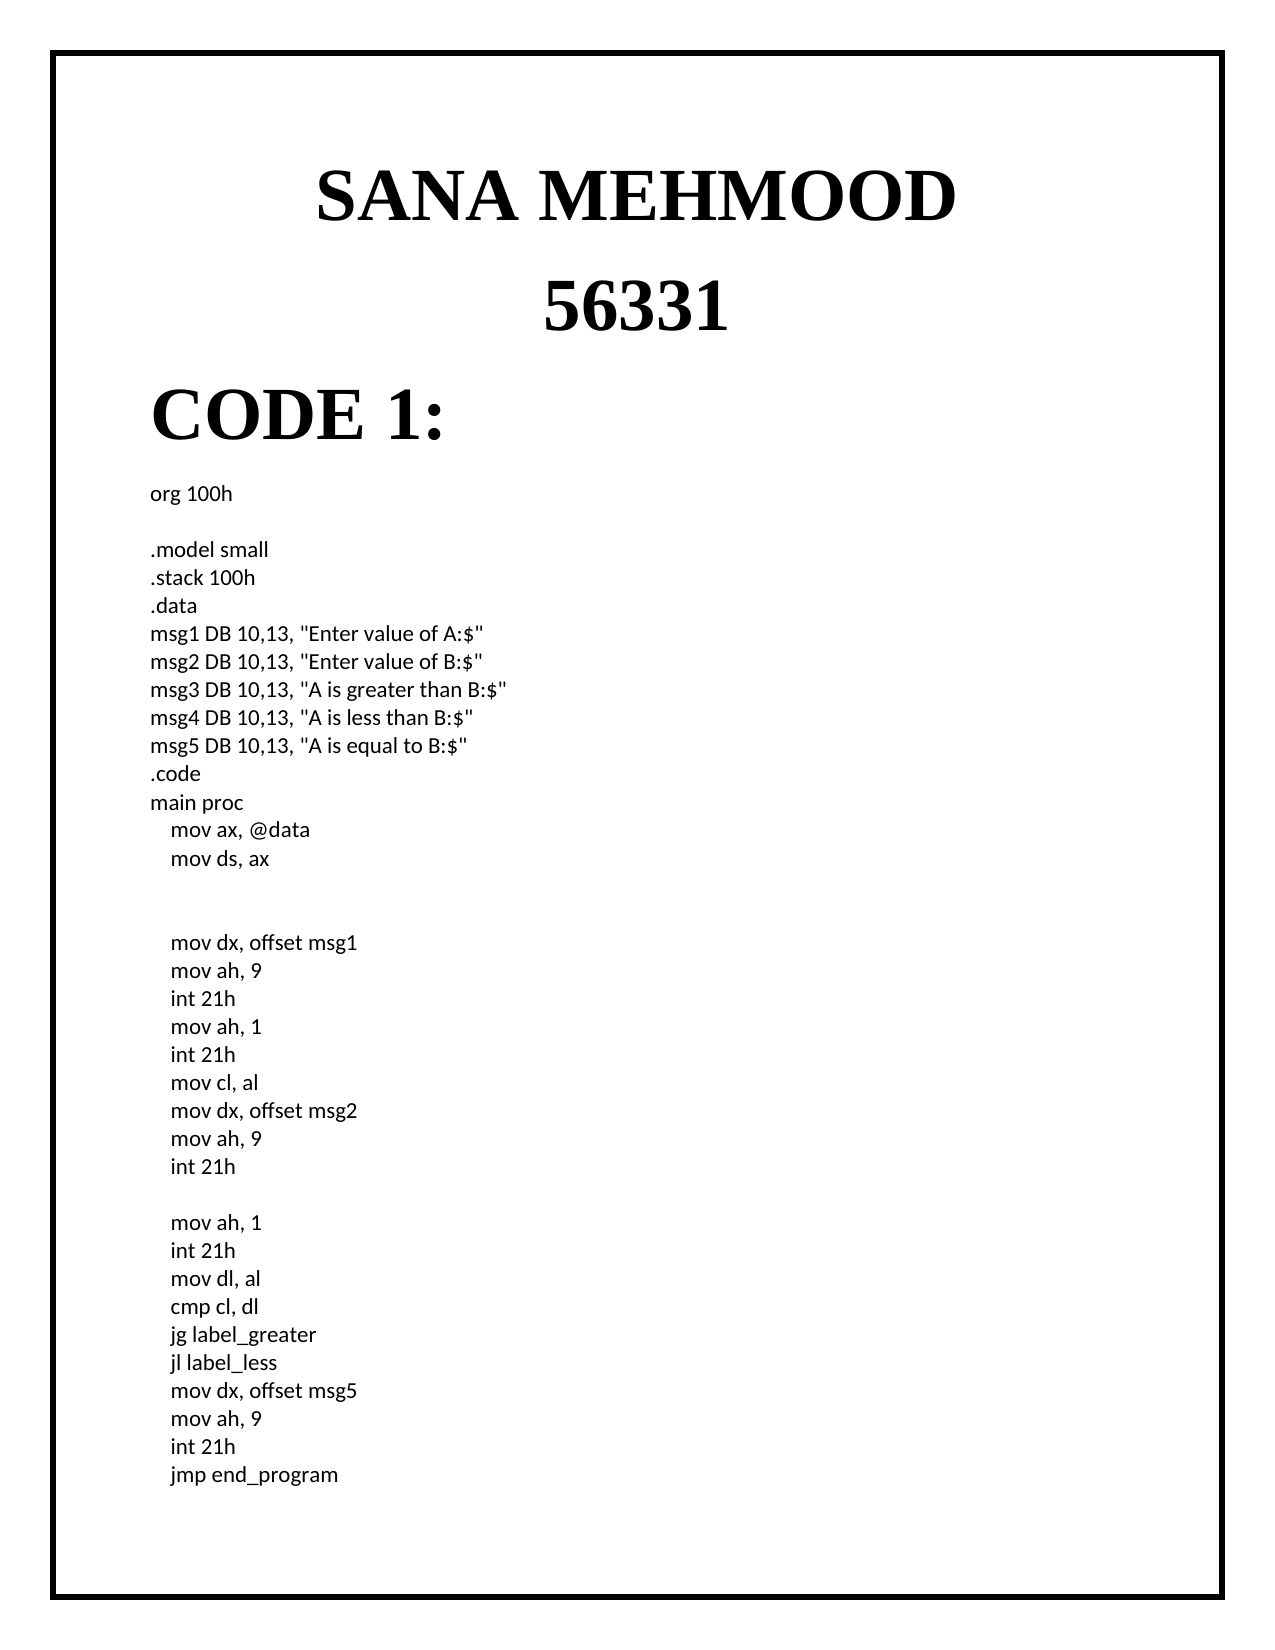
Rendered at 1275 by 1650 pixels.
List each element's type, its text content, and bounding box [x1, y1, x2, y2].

text int 21h [150, 1040, 1125, 1068]
text org 100h [150, 479, 1125, 507]
text .model small [150, 535, 1125, 563]
text mov dx, offset msg5 [150, 1376, 1125, 1404]
text msg1 DB 10,13, "Enter value of A:$" [150, 619, 1125, 647]
text mov dx, offset msg2 [150, 1096, 1125, 1124]
text mov cl, al [150, 1068, 1125, 1096]
text cmp cl, dl [150, 1292, 1125, 1320]
text .stack 100h [150, 563, 1125, 591]
text int 21h [150, 1432, 1125, 1460]
text msg4 DB 10,13, "A is less than B:$" [150, 703, 1125, 732]
text mov ah, 9 [150, 956, 1125, 984]
text int 21h [150, 1152, 1125, 1180]
text mov ah, 9 [150, 1404, 1125, 1432]
text SANA MEHMOOD [150, 150, 1125, 236]
text main proc [150, 788, 1125, 816]
text mov ax, @data [150, 816, 1125, 844]
text msg2 DB 10,13, "Enter value of B:$" [150, 647, 1125, 676]
text CODE 1: [150, 369, 1125, 456]
text int 21h [150, 1236, 1125, 1264]
text jg label_greater [150, 1320, 1125, 1348]
text 56331 [150, 260, 1125, 346]
text mov dx, offset msg1 [150, 928, 1125, 956]
text jl label_less [150, 1348, 1125, 1376]
text mov ah, 9 [150, 1124, 1125, 1152]
text mov ah, 1 [150, 1208, 1125, 1236]
text int 21h [150, 984, 1125, 1012]
text .data [150, 591, 1125, 619]
text mov dl, al [150, 1264, 1125, 1292]
text mov ds, ax [150, 844, 1125, 872]
text mov ah, 1 [150, 1012, 1125, 1040]
text msg5 DB 10,13, "A is equal to B:$" [150, 732, 1125, 759]
text msg3 DB 10,13, "A is greater than B:$" [150, 676, 1125, 703]
text jmp end_program [150, 1460, 1125, 1488]
text .code [150, 759, 1125, 788]
